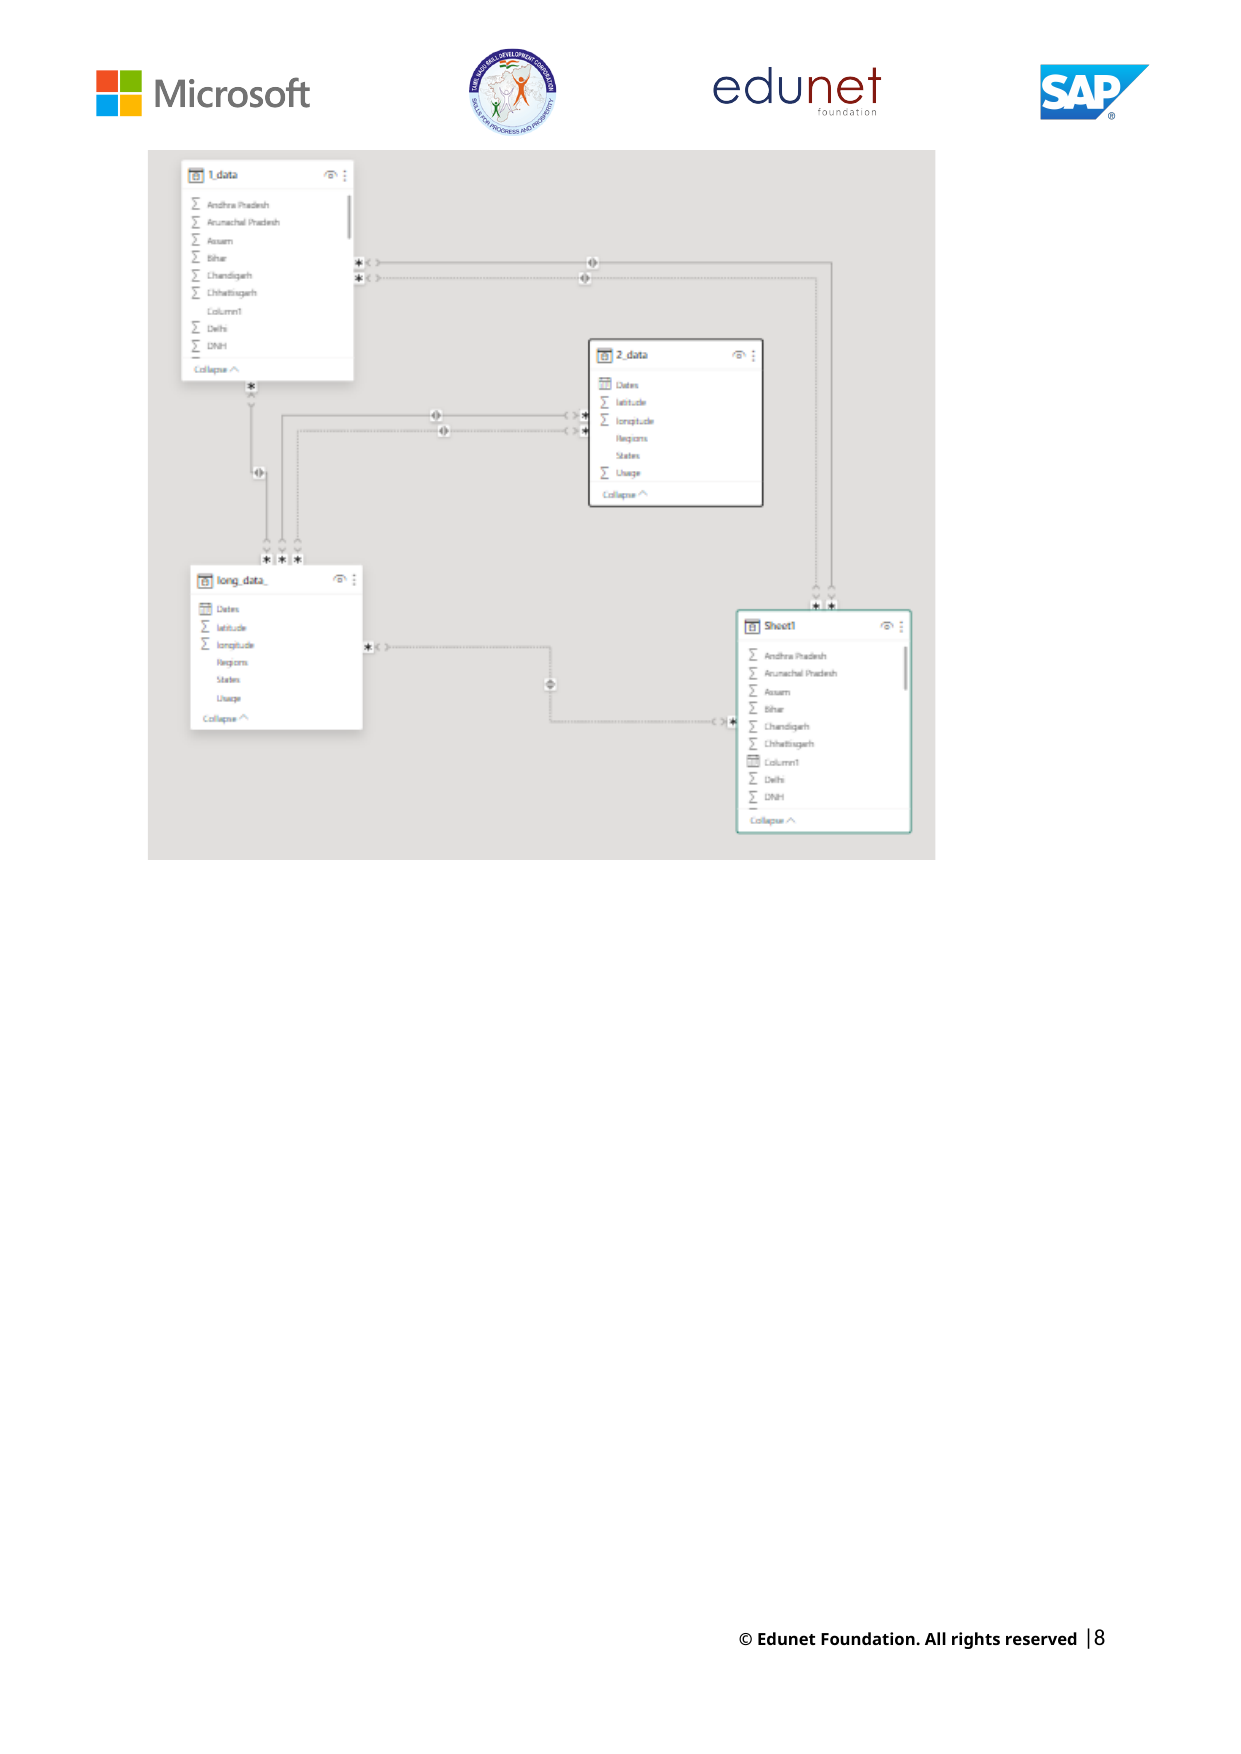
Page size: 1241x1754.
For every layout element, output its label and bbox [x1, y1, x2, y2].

picture [466, 45, 558, 137]
picture [147, 150, 936, 860]
picture [1039, 63, 1151, 121]
picture [706, 60, 889, 122]
picture [91, 65, 316, 121]
